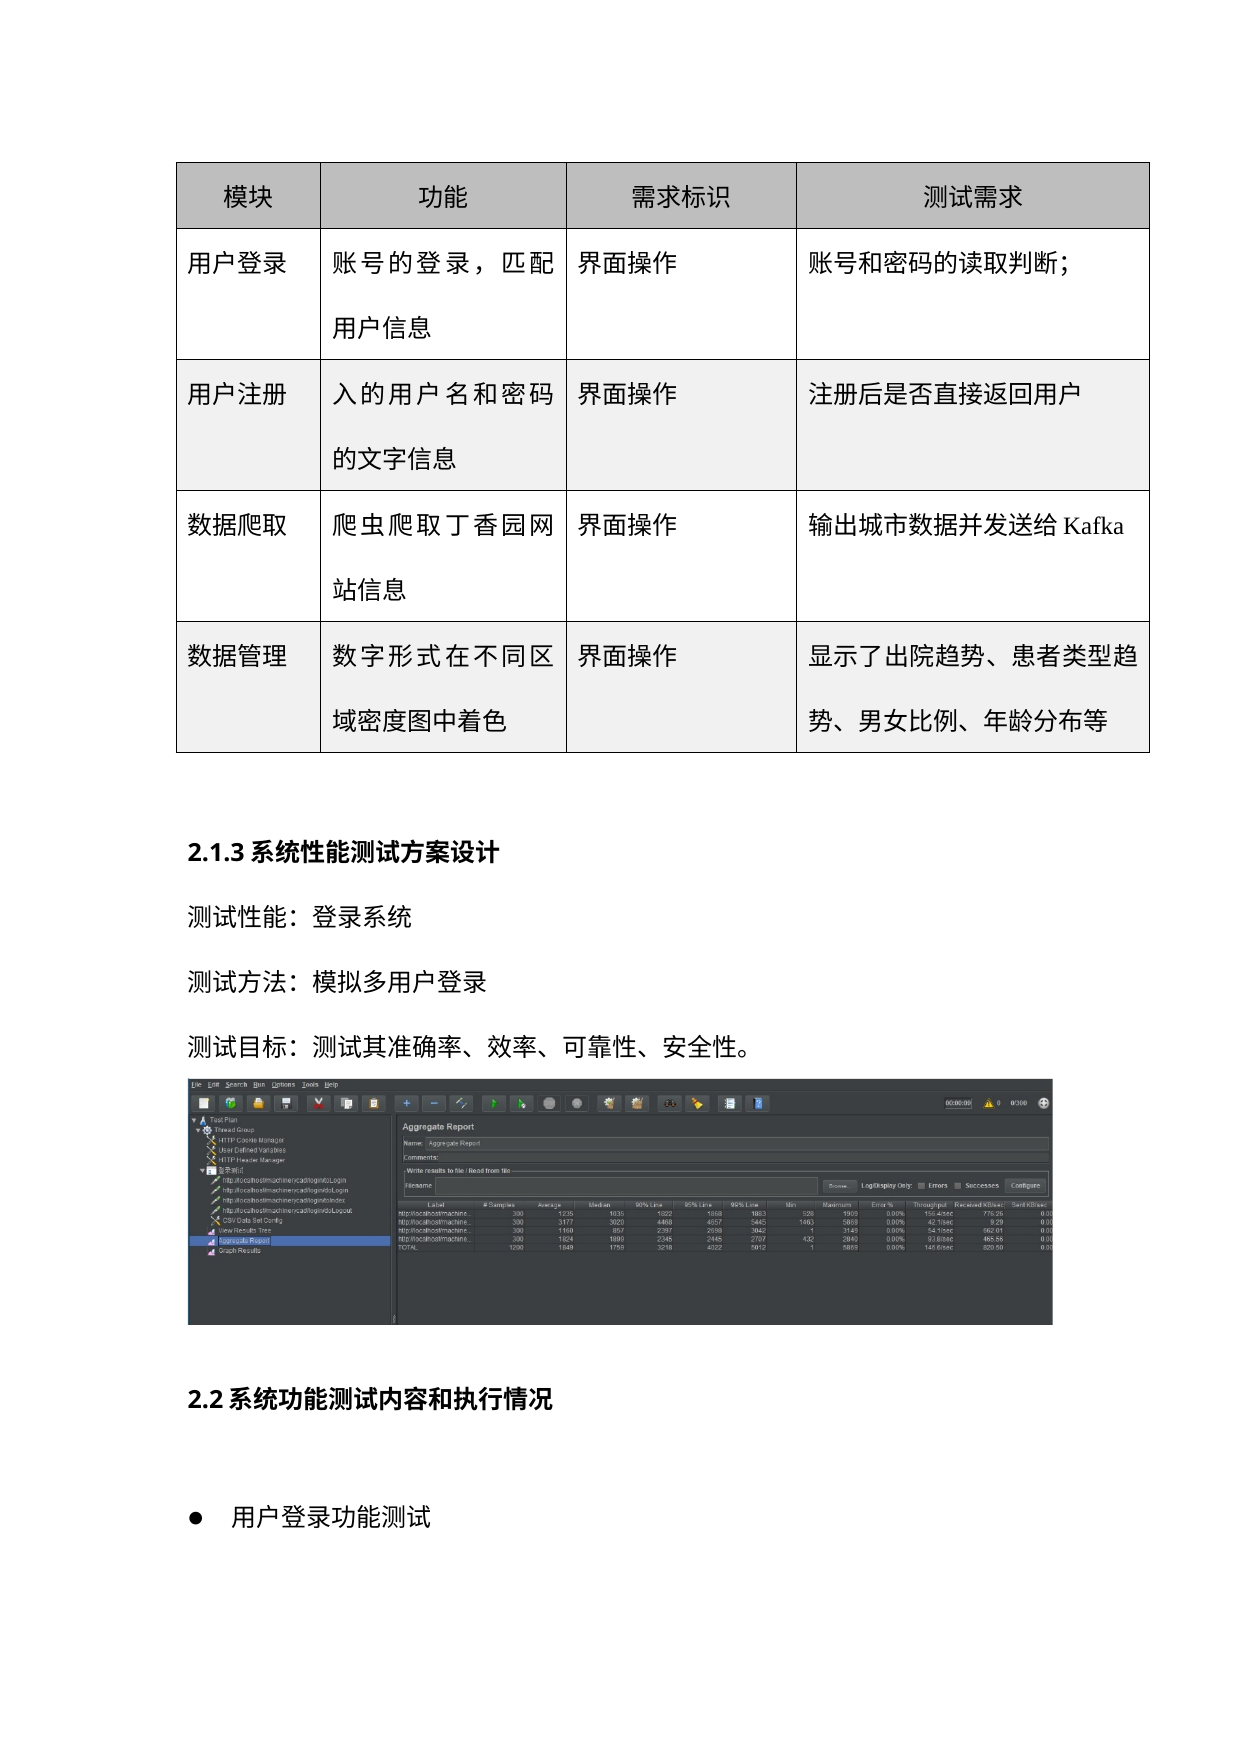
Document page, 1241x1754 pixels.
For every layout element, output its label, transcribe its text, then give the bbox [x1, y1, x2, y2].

table_cell 数字形式在不同区域密度图中着色 [321, 622, 566, 752]
table_cell 数据管理 [177, 622, 320, 752]
table_cell 用户登录 [177, 229, 320, 359]
table_cell 显示了出院趋势、患者类型趋势、男女比例、年龄分布等 [797, 622, 1149, 752]
table_cell 界面操作 [567, 491, 796, 621]
table_cell 注册后是否直接返回用户 [797, 360, 1149, 490]
table_cell 功能 [321, 163, 566, 228]
table_cell 界面操作 [567, 622, 796, 752]
text 测试性能：登录系统 [187, 883, 1053, 948]
text 测试目标：测试其准确率、效率、可靠性、安全性。 [187, 1013, 1053, 1078]
table_cell 数据爬取 [177, 491, 320, 621]
table_cell 账号的登录，匹配用户信息 [321, 229, 566, 359]
table_cell 爬虫爬取丁香园网站信息 [321, 491, 566, 621]
picture [187, 1078, 1053, 1325]
table_cell 输出城市数据并发送给Kafka [797, 491, 1149, 621]
table_cell 测试需求 [797, 163, 1149, 228]
table_cell 界面操作 [567, 360, 796, 490]
table_cell 界面操作 [567, 229, 796, 359]
text 测试方法：模拟多用户登录 [187, 948, 1053, 1013]
table_cell 账号和密码的读取判断； [797, 229, 1149, 359]
text 2.1.3系统性能测试方案设计 [187, 818, 1053, 883]
table_cell 入的用户名和密码的文字信息 [321, 360, 566, 490]
table_cell 用户注册 [177, 360, 320, 490]
table_cell 模块 [177, 163, 320, 228]
subtitle 2.2系统功能测试内容和执行情况 [187, 1365, 1053, 1430]
table_cell 需求标识 [567, 163, 796, 228]
list 用户登录功能测试 [187, 1483, 1053, 1548]
